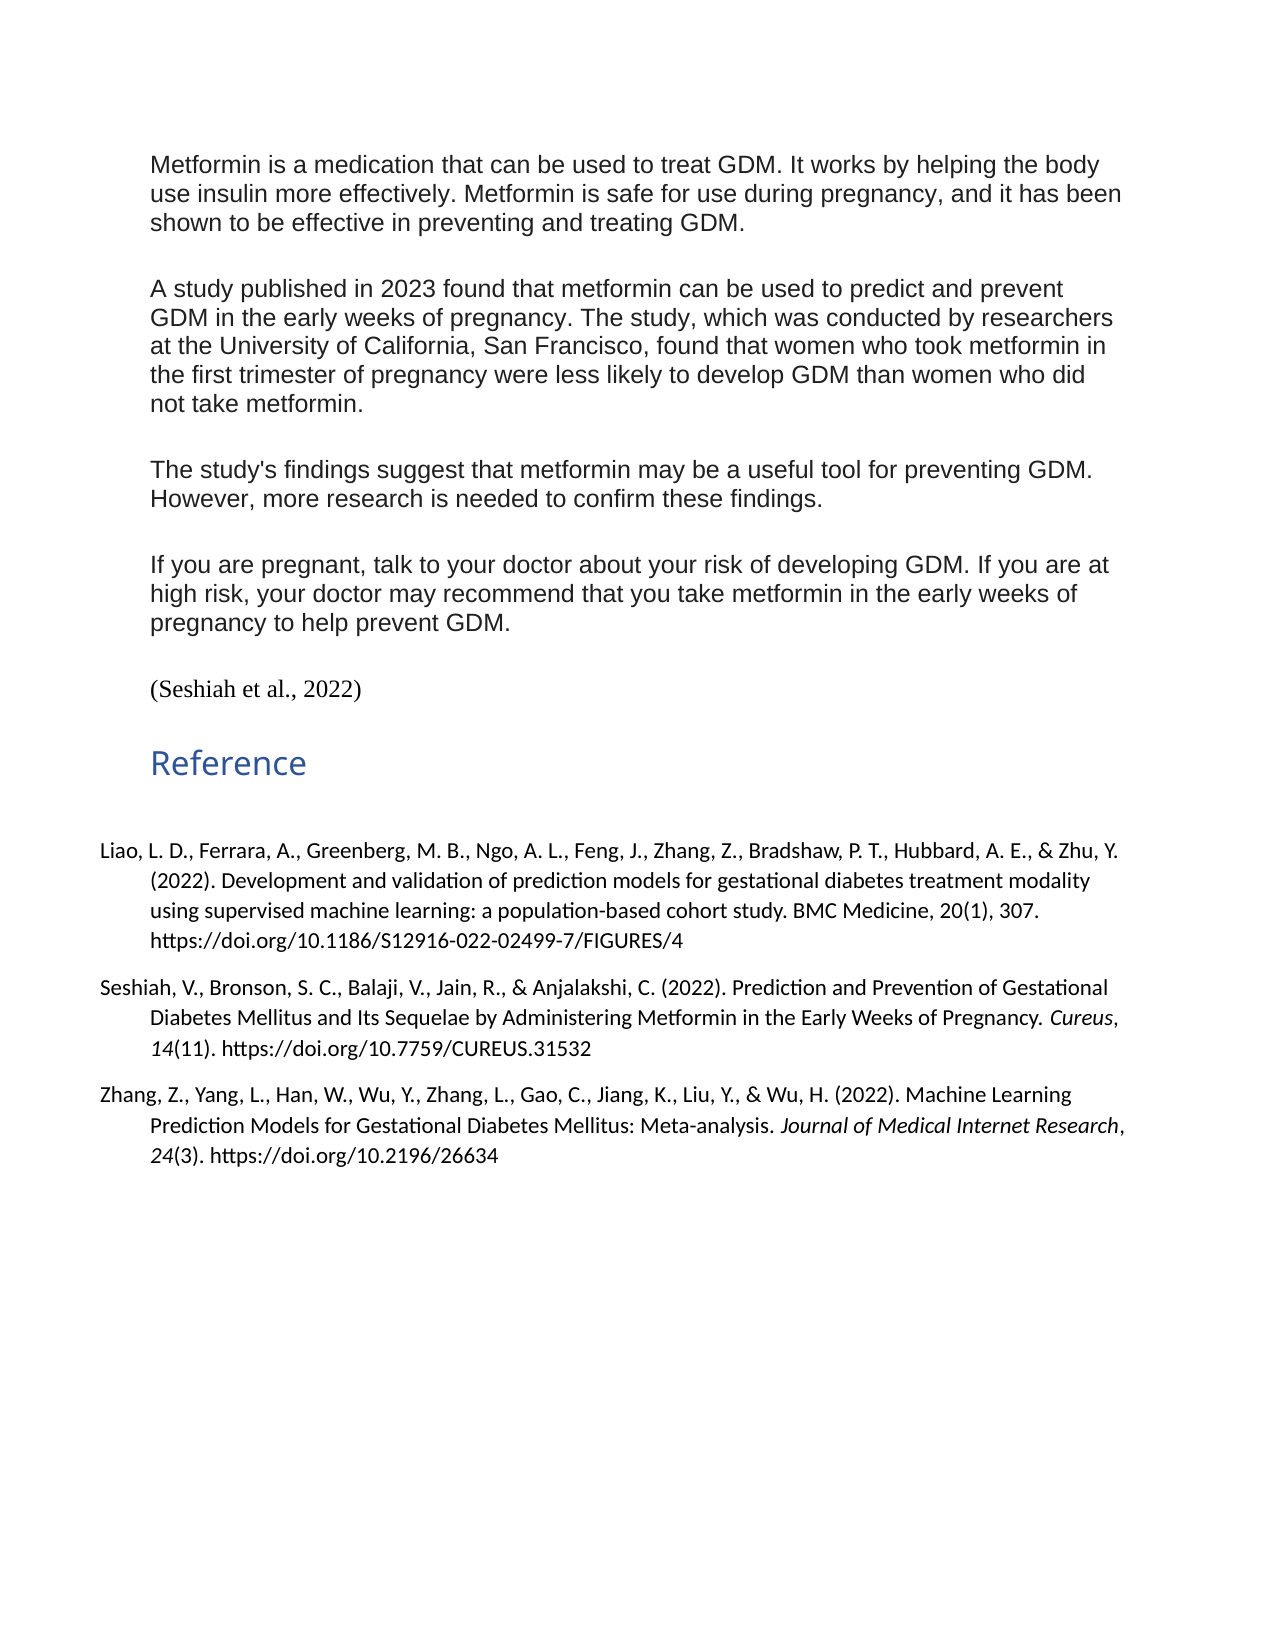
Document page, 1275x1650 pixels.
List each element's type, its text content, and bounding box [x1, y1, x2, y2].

text A study published in 2023 found that metformin can be used to predict and prevent GDM in the early weeks of pregnancy. The study, which was conducted by researchers at the University of California, San Francisco, found that women who took metformin in the first trimester of pregnancy were less likely to develop GDM than women who did not take metformin. [150, 274, 1125, 417]
subtitle Reference [150, 740, 1125, 785]
text The study's findings suggest that metformin may be a useful tool for preventing GDM. However, more research is needed to confirm these findings. [150, 455, 1125, 512]
text If you are pregnant, talk to your doctor about your risk of developing GDM. If you are at high risk, your doctor may recommend that you take metformin in the early weeks of pregnancy to help prevent GDM. [150, 550, 1125, 636]
text Metformin is a medication that can be used to treat GDM. It works by helping the body use insulin more effectively. Metformin is safe for use during pregnancy, and it has been shown to be effective in preventing and treating GDM. [150, 150, 1125, 236]
